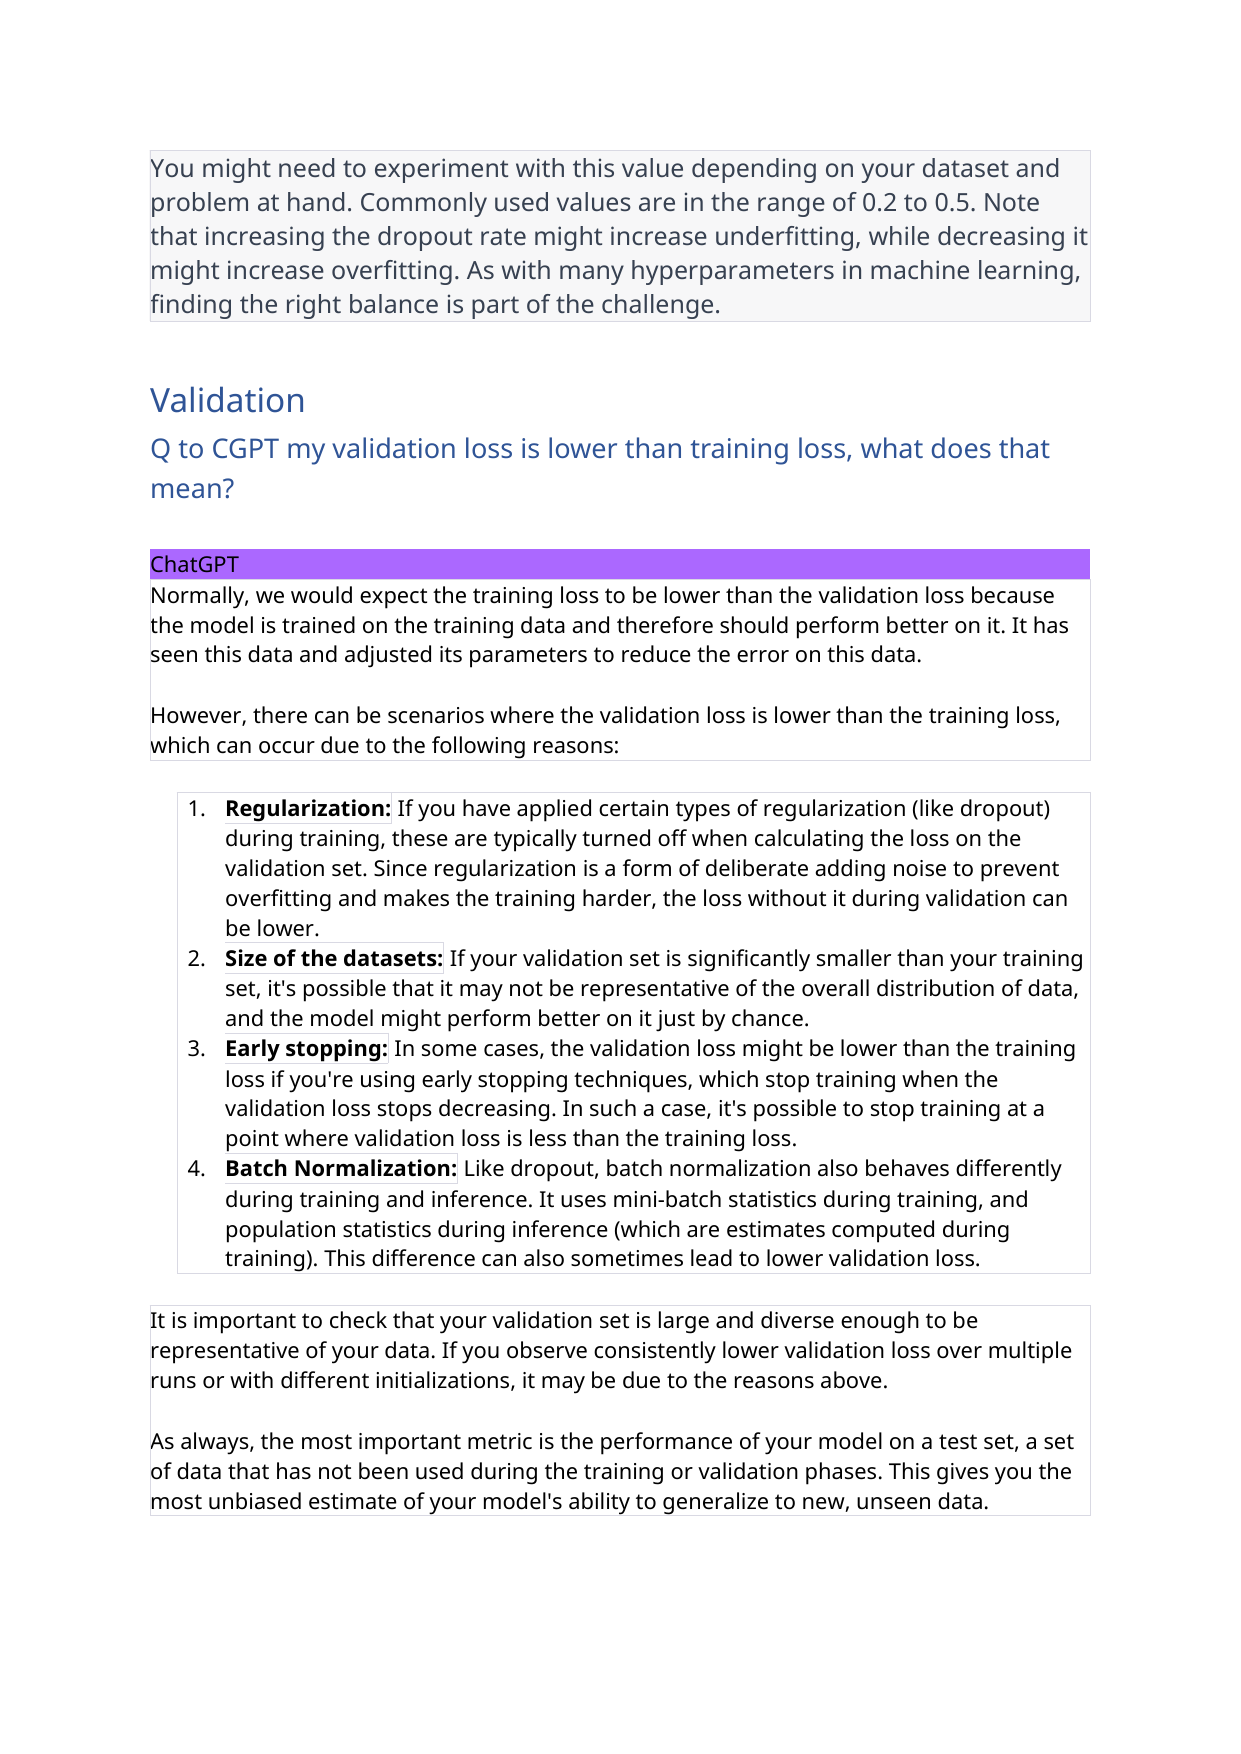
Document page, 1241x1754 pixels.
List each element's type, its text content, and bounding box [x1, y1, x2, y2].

list Size of the datasets: If your validation set is significantly smaller than your training set, it's possible that it may not be representative of the overall distribution of data, and the model might perform better on it just by chance. [178, 942, 1090, 1032]
subtitle Q to CGPT my validation loss is lower than training loss, what does that mean? [150, 430, 1090, 506]
text However, there can be scenarios where the validation loss is lower than the training loss, which can occur due to the following reasons: [151, 700, 1090, 760]
text As always, the most important metric is the performance of your model on a test set, a set of data that has not been used during the training or validation phases. This gives you the most unbiased estimate of your model's ability to generalize to new, unseen data. [151, 1426, 1090, 1515]
list Batch Normalization: Like dropout, batch normalization also behaves differently during training and inference. It uses mini-batch statistics during training, and population statistics during inference (which are estimates computed during training). This difference can also sometimes lead to lower validation loss. [178, 1152, 1090, 1273]
list Early stopping: In some cases, the validation loss might be lower than the training loss if you're using early stopping techniques, which stop training when the validation loss stops decreasing. In such a case, it's possible to stop training at a point where validation loss is less than the training loss. [178, 1032, 1090, 1152]
text You might need to experiment with this value depending on your dataset and problem at hand. Commonly used values are in the range of 0.2 to 0.5. Note that increasing the dropout rate might increase underfitting, while decreasing it might increase overfitting. As with many hyperparameters in machine learning, finding the right balance is part of the challenge. [151, 151, 1090, 321]
subtitle Validation [150, 377, 1090, 422]
text Normally, we would expect the training loss to be lower than the validation loss because the model is trained on the training data and therefore should perform better on it. It has seen this data and adjusted its parameters to reduce the error on this data. [151, 580, 1090, 669]
text ChatGPT [150, 549, 1090, 579]
text It is important to check that your validation set is large and diverse enough to be representative of your data. If you observe consistently lower validation loss over multiple runs or with different initializations, it may be due to the reasons above. [151, 1306, 1090, 1395]
list Regularization: If you have applied certain types of regularization (like dropout) during training, these are typically turned off when calculating the loss on the validation set. Since regularization is a form of deliberate adding noise to prevent overfitting and makes the training harder, the loss without it during validation can be lower. [178, 793, 1090, 942]
